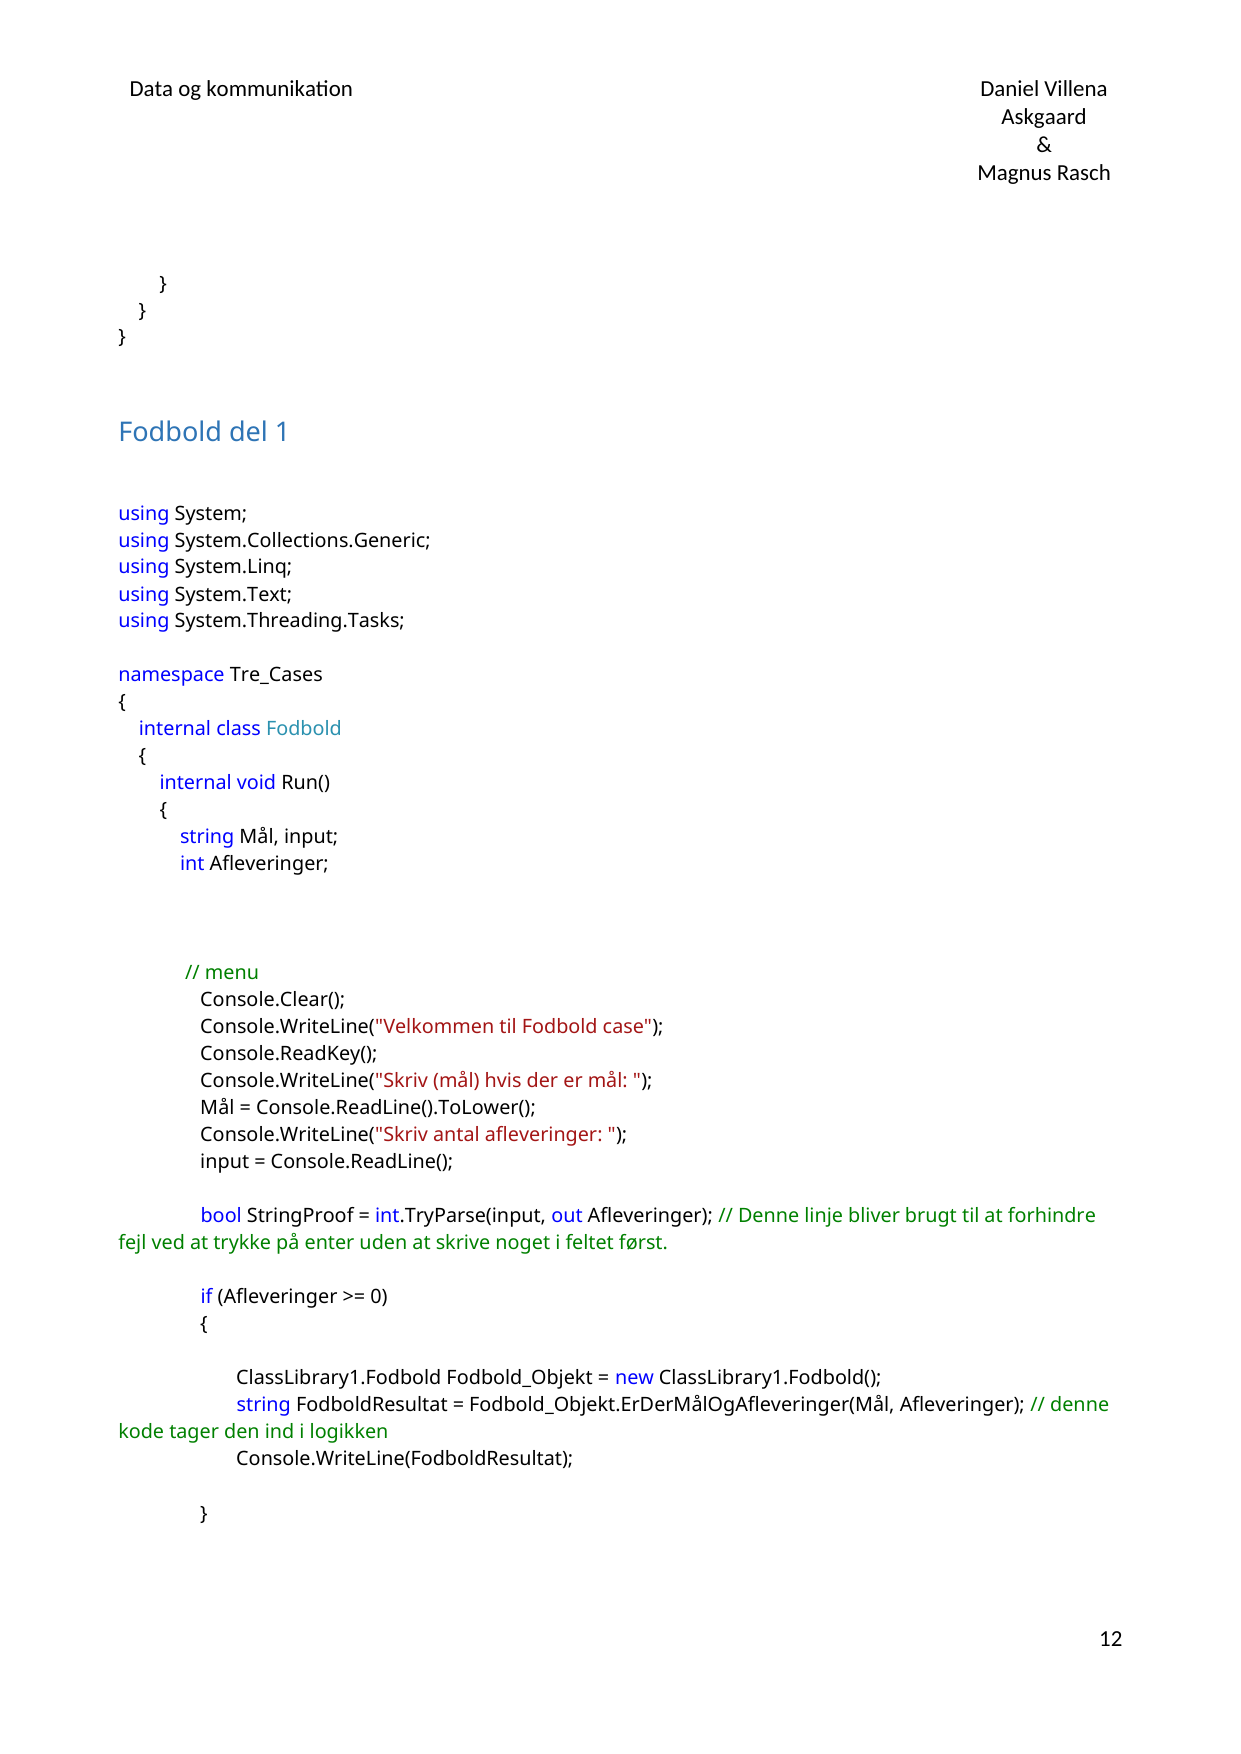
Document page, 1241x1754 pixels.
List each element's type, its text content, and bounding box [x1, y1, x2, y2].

text } [118, 323, 1122, 350]
text string FodboldResultat = Fodbold_Objekt.ErDerMålOgAfleveringer(Mål, Afleveringer); // denne kode tager den ind i logikken [118, 1390, 1122, 1444]
text int Afleveringer; [118, 849, 1122, 877]
text internal class Fodbold [118, 715, 1122, 742]
text using System; [118, 499, 1122, 526]
text string Mål, input; [118, 823, 1122, 849]
text } [118, 296, 1122, 323]
text { [118, 742, 1122, 769]
text internal void Run() [118, 769, 1122, 796]
text { [118, 1309, 1122, 1336]
text // menu [118, 958, 1122, 986]
subtitle Fodbold del 1 [118, 412, 1122, 449]
text Console.WriteLine("Velkommen til Fodbold case"); [118, 1012, 1122, 1039]
text bool StringProof = int.TryParse(input, out Afleveringer); // Denne linje bliver brugt til at forhindre fejl ved at trykke på enter uden at skrive noget i feltet først. [118, 1201, 1122, 1255]
text } [118, 1499, 1122, 1526]
text { [118, 796, 1122, 823]
text namespace Tre_Cases [118, 661, 1122, 688]
text { [118, 688, 1122, 715]
text Console.WriteLine("Skriv antal afleveringer: "); [118, 1120, 1122, 1147]
text Console.WriteLine(FodboldResultat); [118, 1444, 1122, 1471]
text Console.ReadKey(); [118, 1039, 1122, 1066]
text input = Console.ReadLine(); [118, 1147, 1122, 1174]
text using System.Text; [118, 580, 1122, 607]
text if (Afleveringer >= 0) [118, 1282, 1122, 1309]
text Console.Clear(); [118, 986, 1122, 1012]
text using System.Threading.Tasks; [118, 607, 1122, 634]
text Mål = Console.ReadLine().ToLower(); [118, 1093, 1122, 1120]
text ClassLibrary1.Fodbold Fodbold_Objekt = new ClassLibrary1.Fodbold(); [118, 1363, 1122, 1390]
text using System.Linq; [118, 553, 1122, 580]
text Console.WriteLine("Skriv (mål) hvis der er mål: "); [118, 1066, 1122, 1093]
text using System.Collections.Generic; [118, 526, 1122, 553]
text } [118, 269, 1122, 296]
